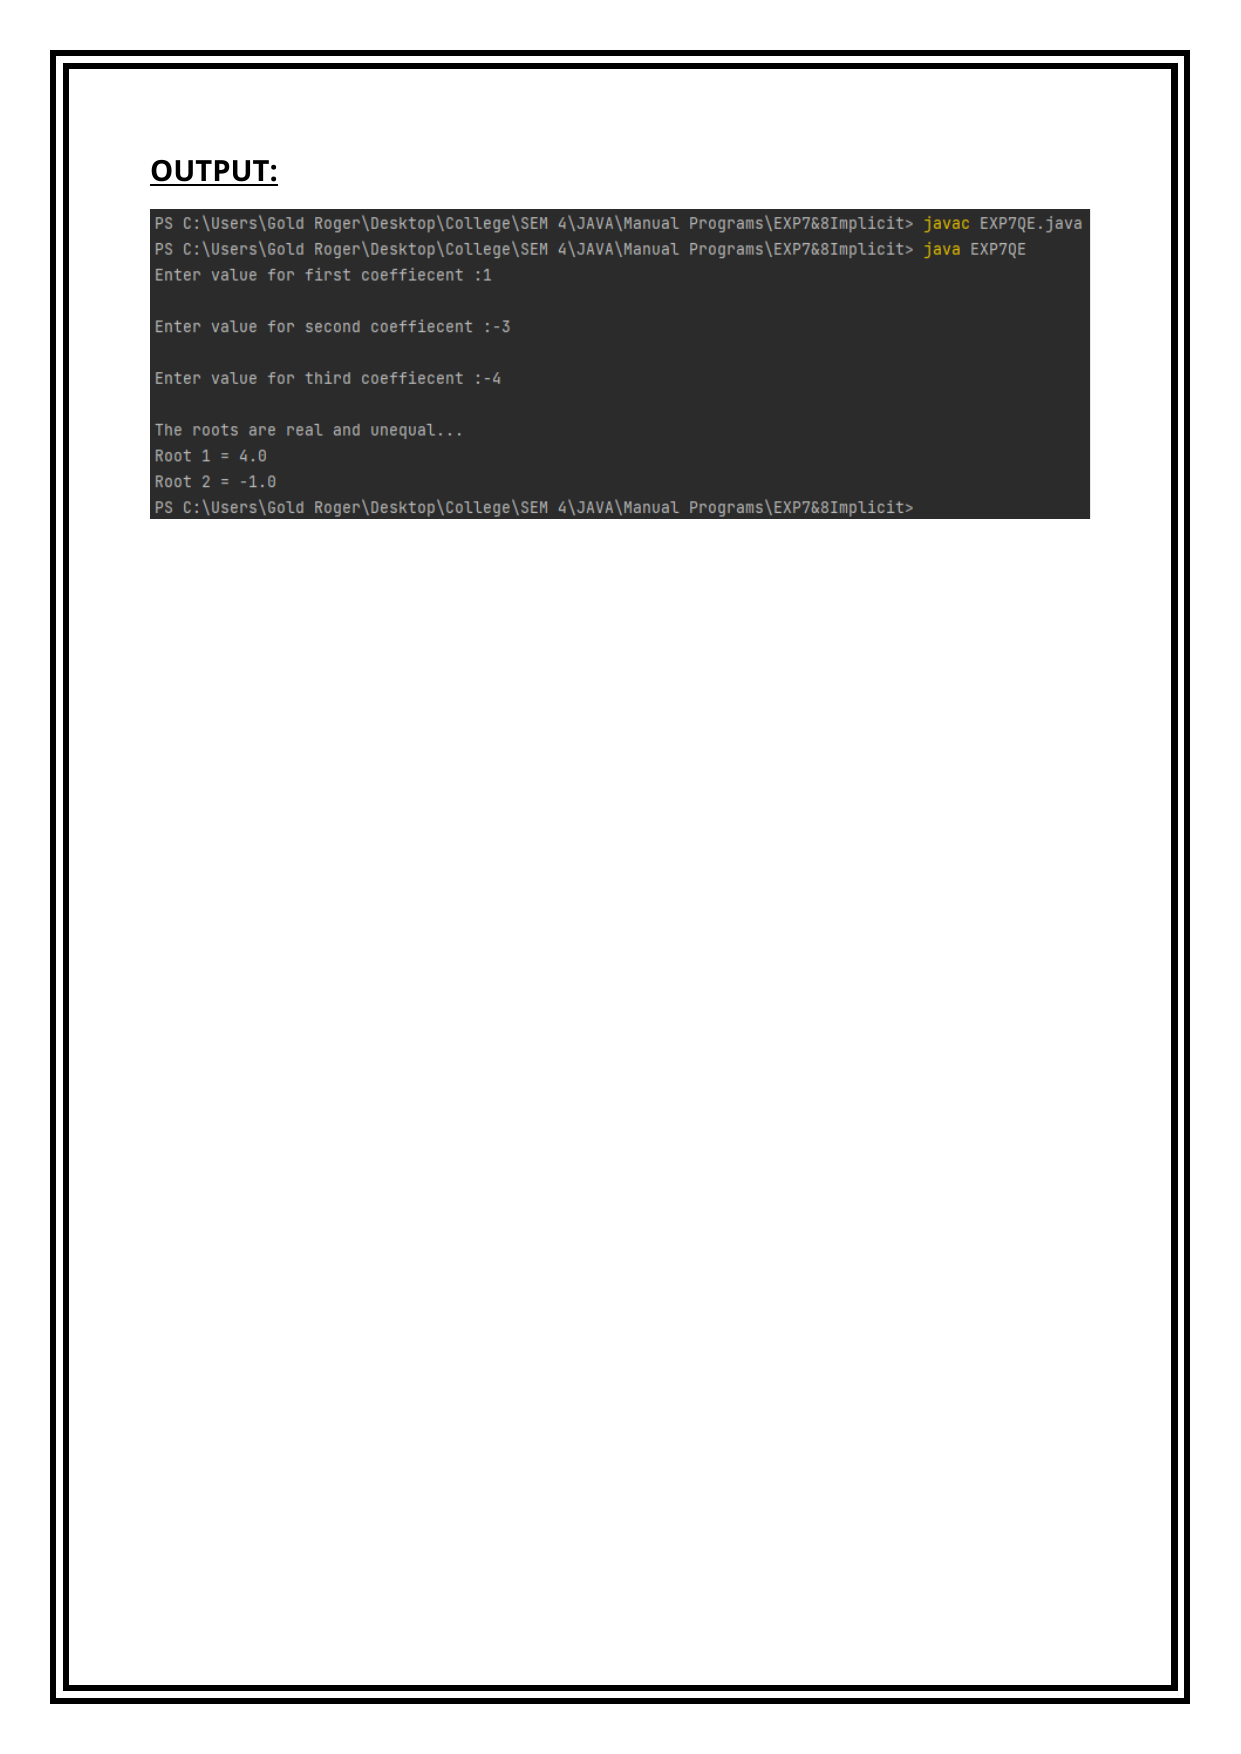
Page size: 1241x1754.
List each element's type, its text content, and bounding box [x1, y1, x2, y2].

picture [150, 209, 1091, 519]
text OUTPUT: [150, 150, 1090, 190]
